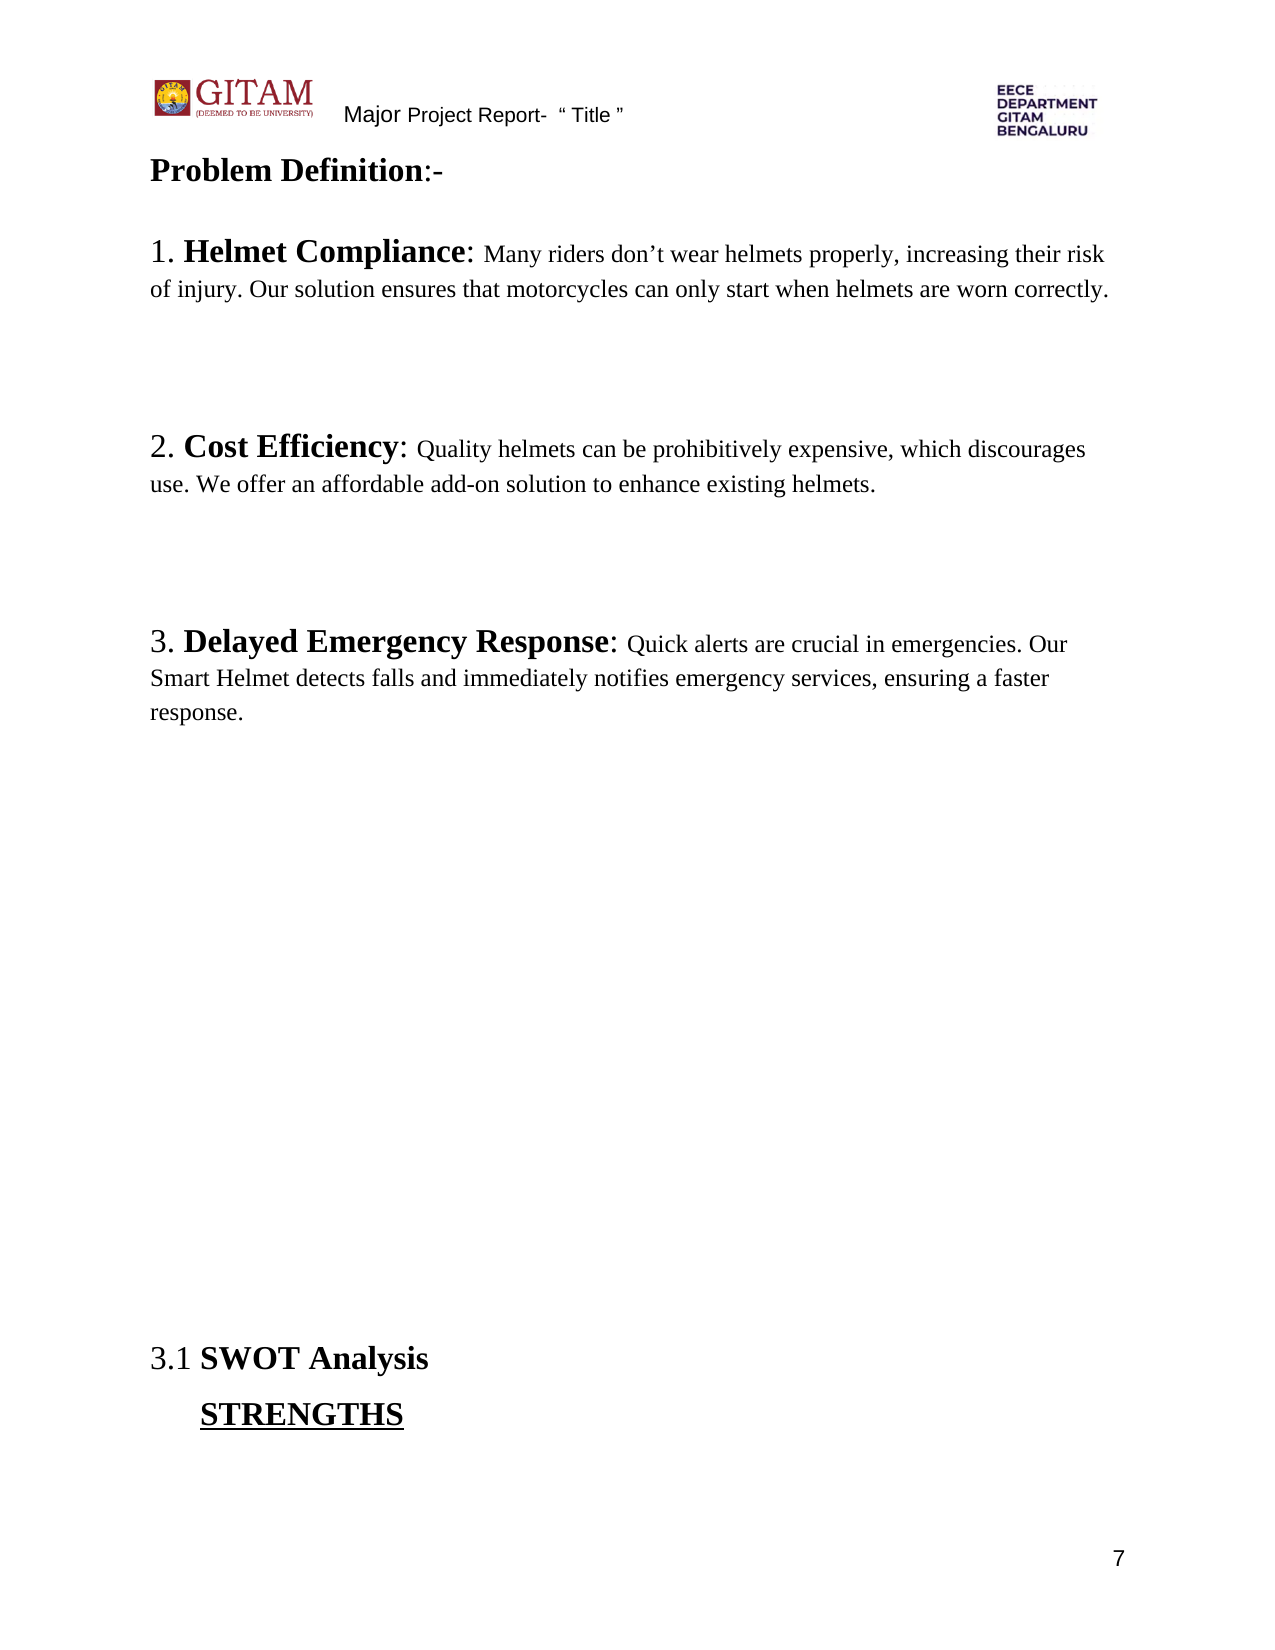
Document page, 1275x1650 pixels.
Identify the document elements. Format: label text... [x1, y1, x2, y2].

text STRENGTHS [150, 1394, 1125, 1433]
subtitle 3. Delayed Emergency Response: Quick alerts are crucial in emergencies. Our Smart Helmet detects falls and immediately notifies emergency services, ensuring a faster response. [150, 621, 1125, 725]
subtitle 3.1 SWOT Analysis [150, 1338, 1125, 1376]
subtitle 1. Helmet Compliance: Many riders don’t wear helmets properly, increasing their risk of injury. Our solution ensures that motorcycles can only start when helmets are worn correctly. [150, 232, 1125, 303]
picture [150, 75, 318, 122]
picture [993, 78, 1105, 141]
subtitle 2. Cost Efficiency: Quality helmets can be prohibitively expensive, which discourages use. We offer an affordable add-on solution to enhance existing helmets. [150, 426, 1125, 498]
subtitle Problem Definition:- [150, 150, 1125, 188]
